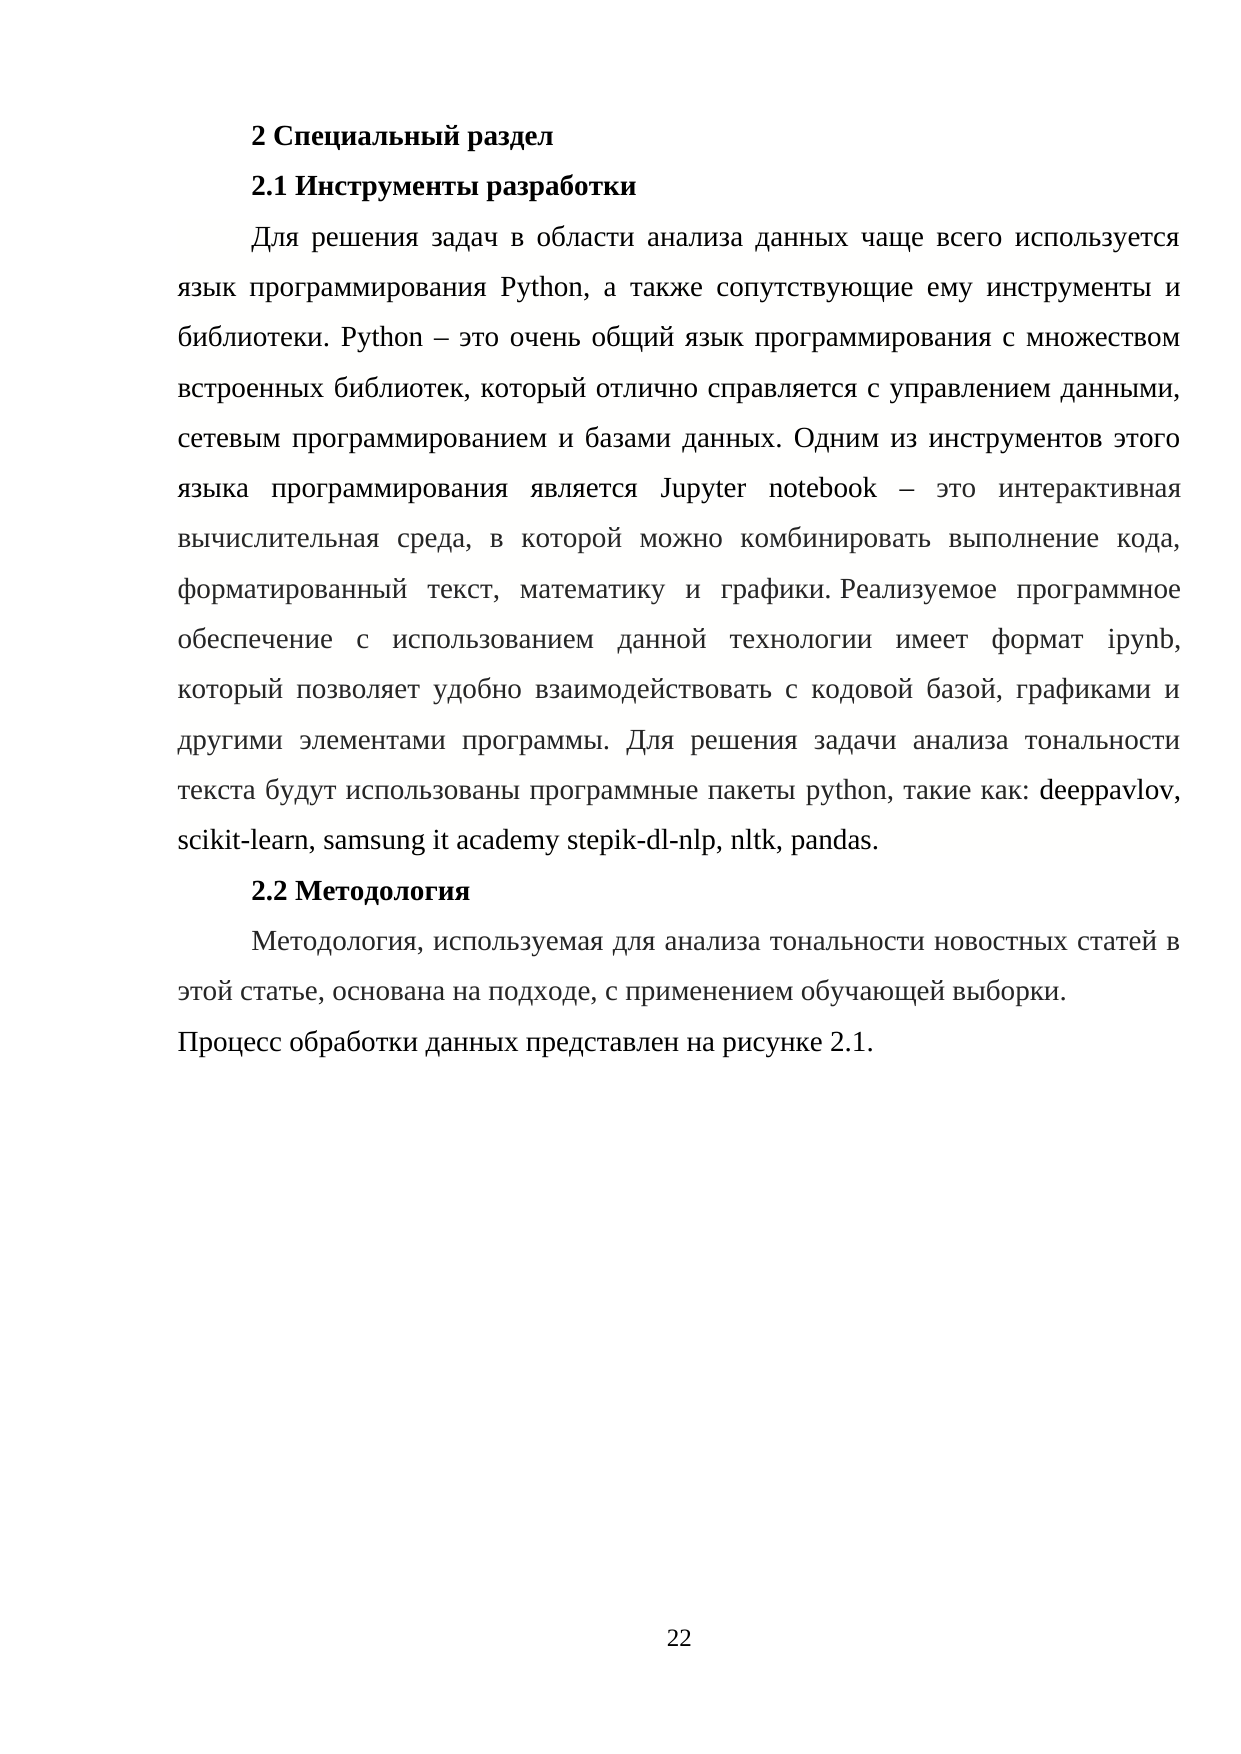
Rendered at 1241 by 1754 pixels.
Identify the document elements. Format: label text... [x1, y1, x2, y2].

text Для решения задач в области анализа данных чаще всего используется язык программирования Python, а также сопутствующие ему инструменты и библиотеки. Python – это очень общий язык программирования с множеством встроенных библиотек, который отлично справляется с управлением данными, сетевым программированием и базами данных. Одним из инструментов этого языка программирования является Jupyter notebook – это интерактивная вычислительная среда, в которой можно комбинировать выполнение кода, форматированный текст, математику и графики. Реализуемое программное обеспечение с использованием данной технологии имеет формат ipynb, который позволяет удобно взаимодействовать с кодовой базой, графиками и другими элементами программы. Для решения задачи анализа тональности текста будут использованы программные пакеты python, такие как: deeppavlov, scikit-learn, samsung it academy stepik-dl-nlp, nltk, pandas. [177, 219, 1181, 856]
subtitle 2.1 Инструменты разработки [177, 168, 1181, 202]
text 2 Специальный раздел [177, 118, 1181, 152]
text Процесс обработки данных представлен на рисунке 2.1. [177, 1024, 1181, 1057]
text Методология, используемая для анализа тональности новостных статей в этой статье, основана на подходе, с применением обучающей выборки. [177, 923, 1181, 1007]
subtitle 2.2 Методология [177, 873, 1181, 906]
